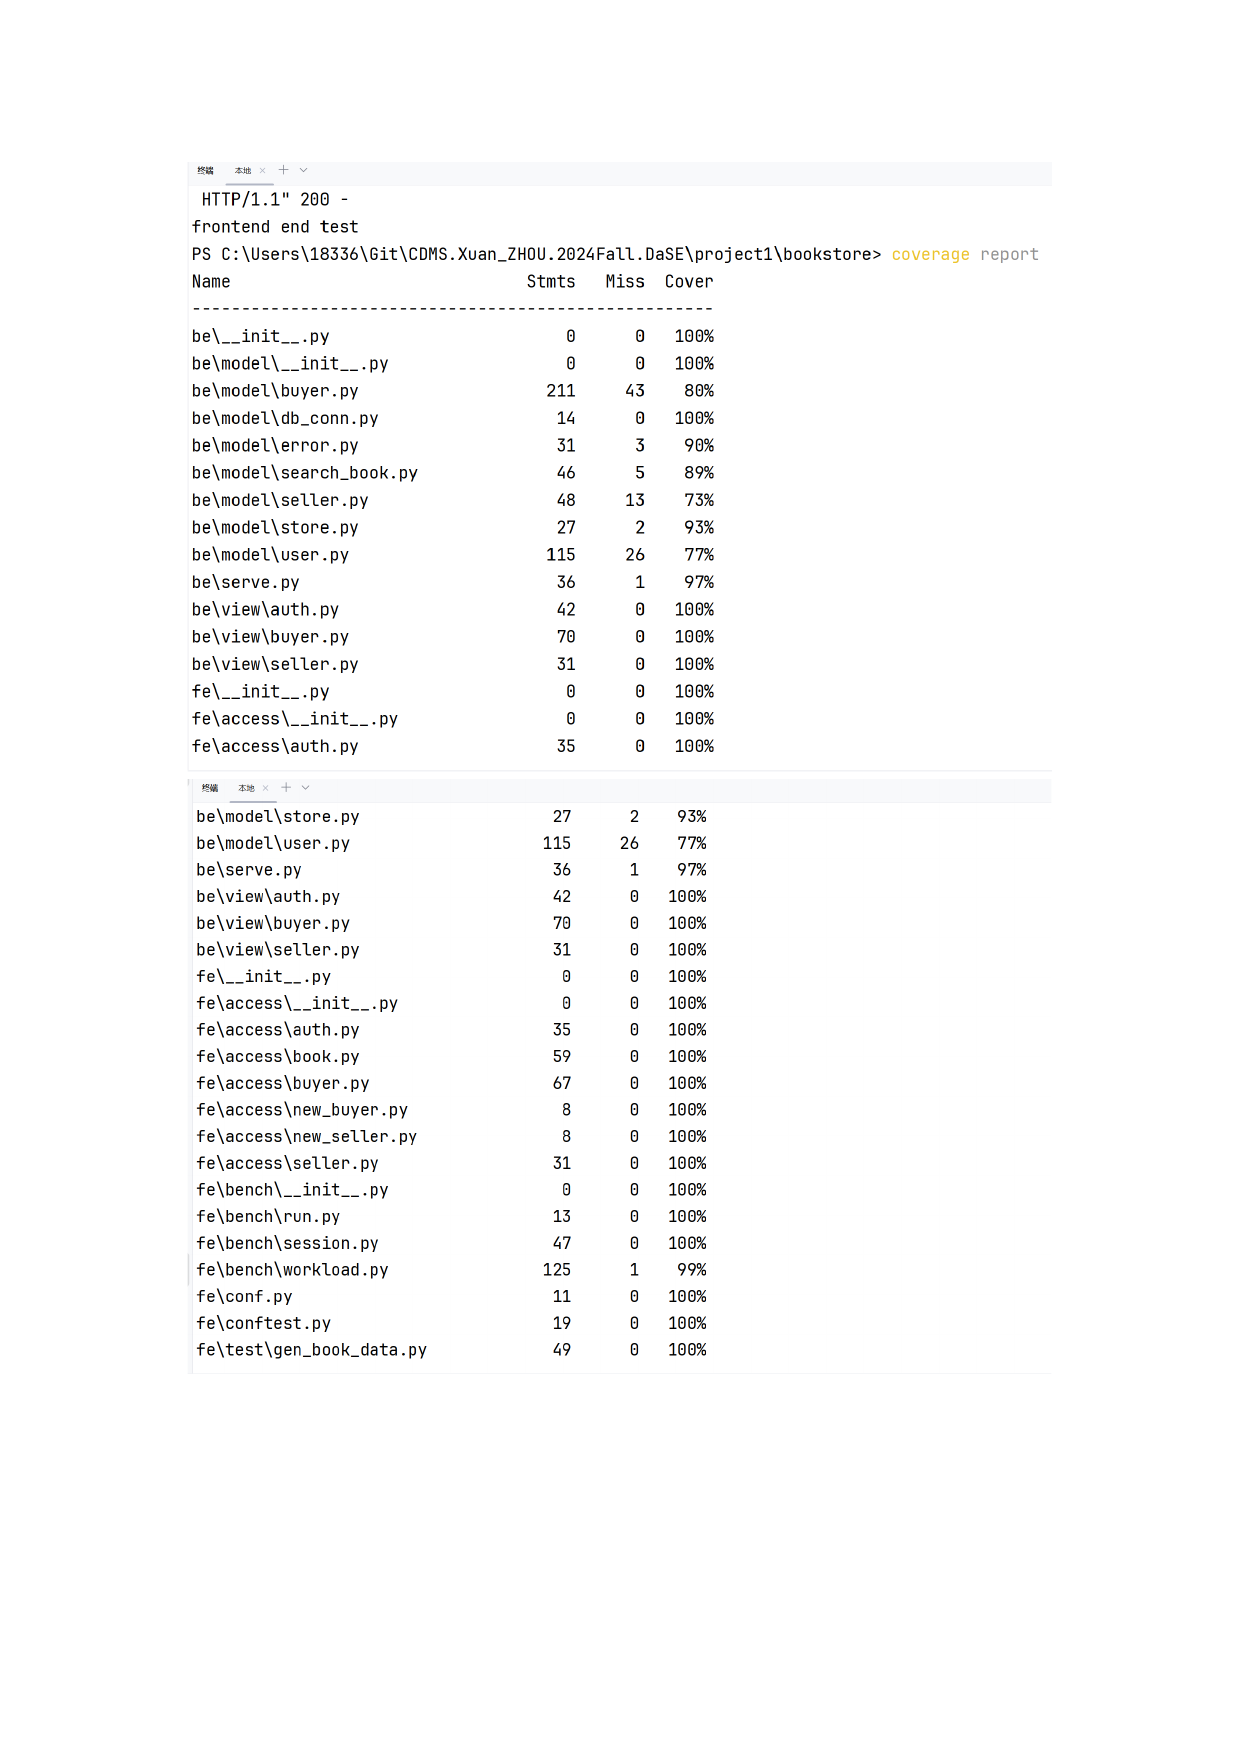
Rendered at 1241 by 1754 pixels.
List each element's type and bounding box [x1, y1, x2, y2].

picture [187, 162, 1052, 772]
picture [187, 779, 1052, 1374]
